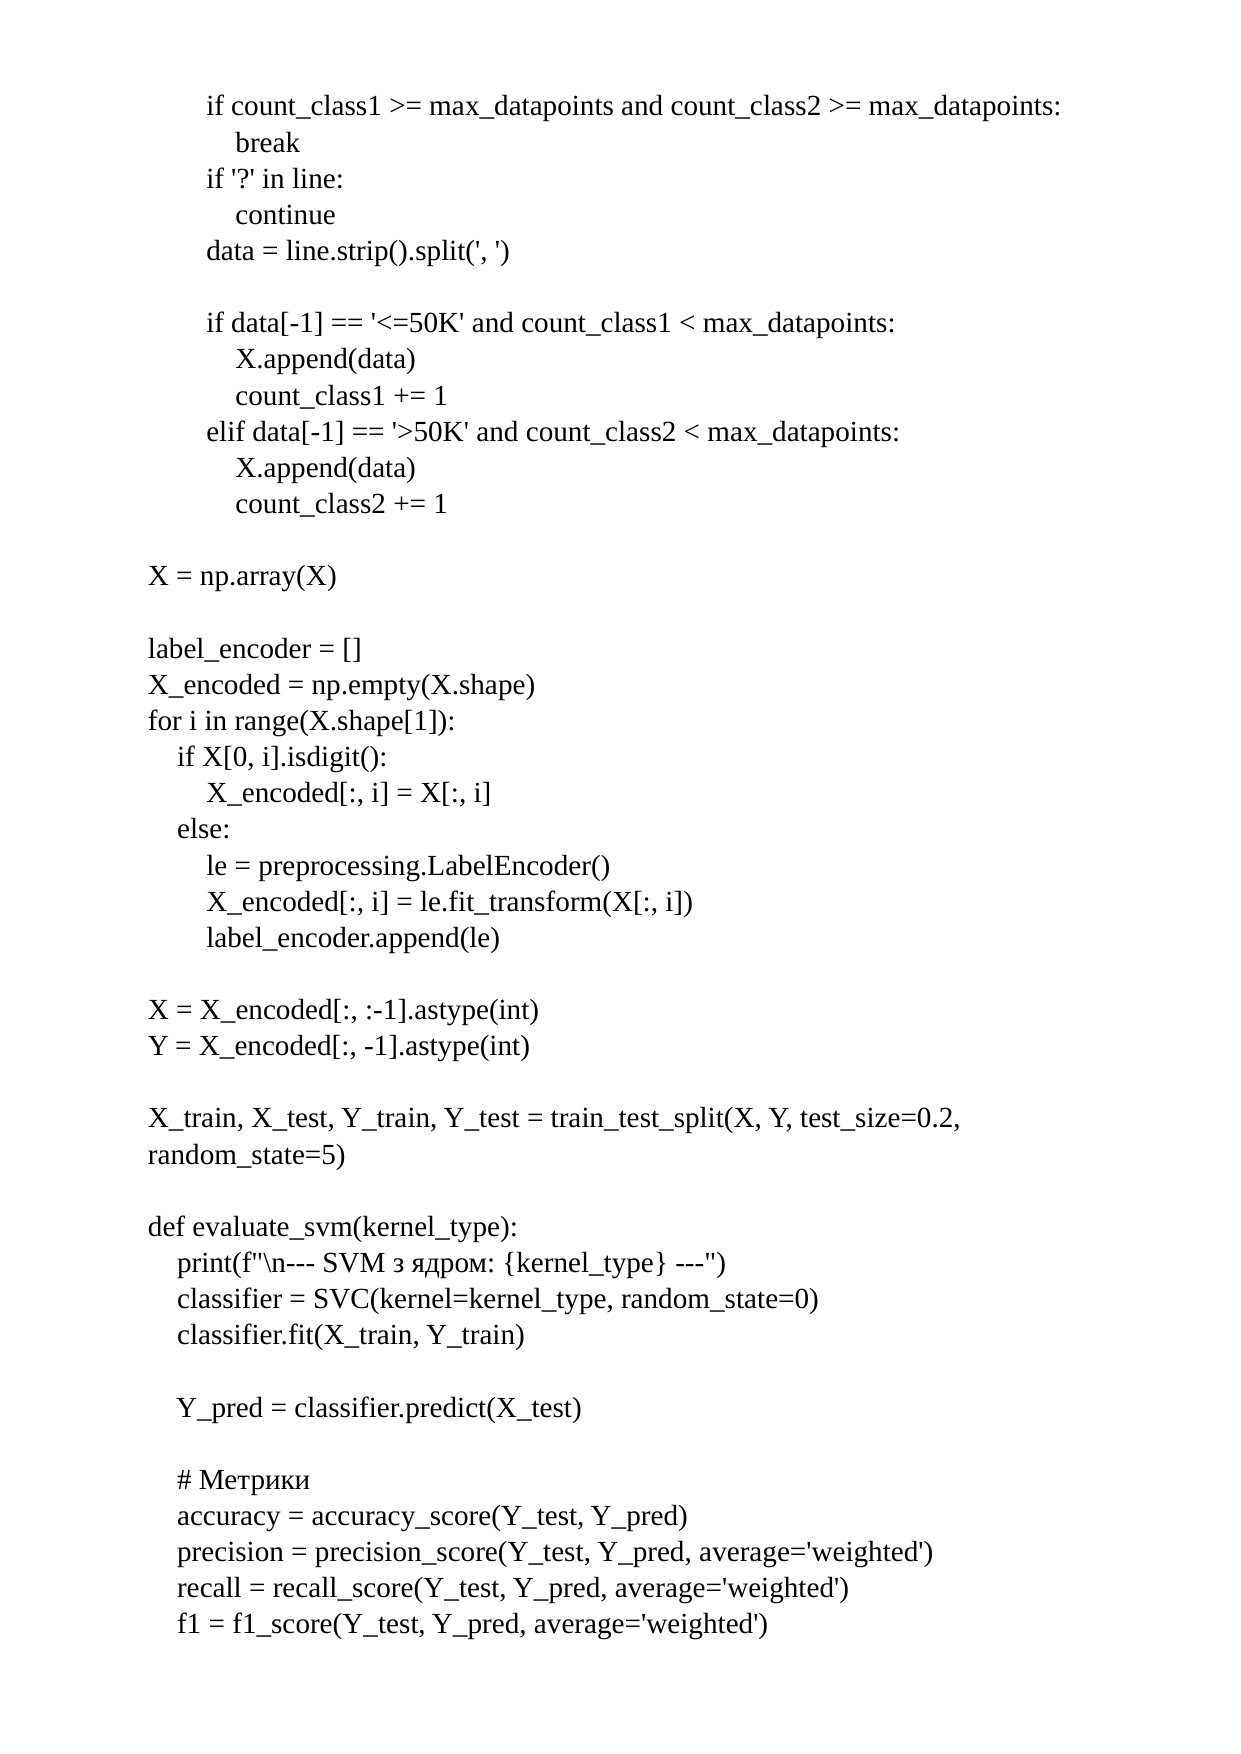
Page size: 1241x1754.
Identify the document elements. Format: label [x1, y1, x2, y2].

text [148, 88, 1152, 1640]
